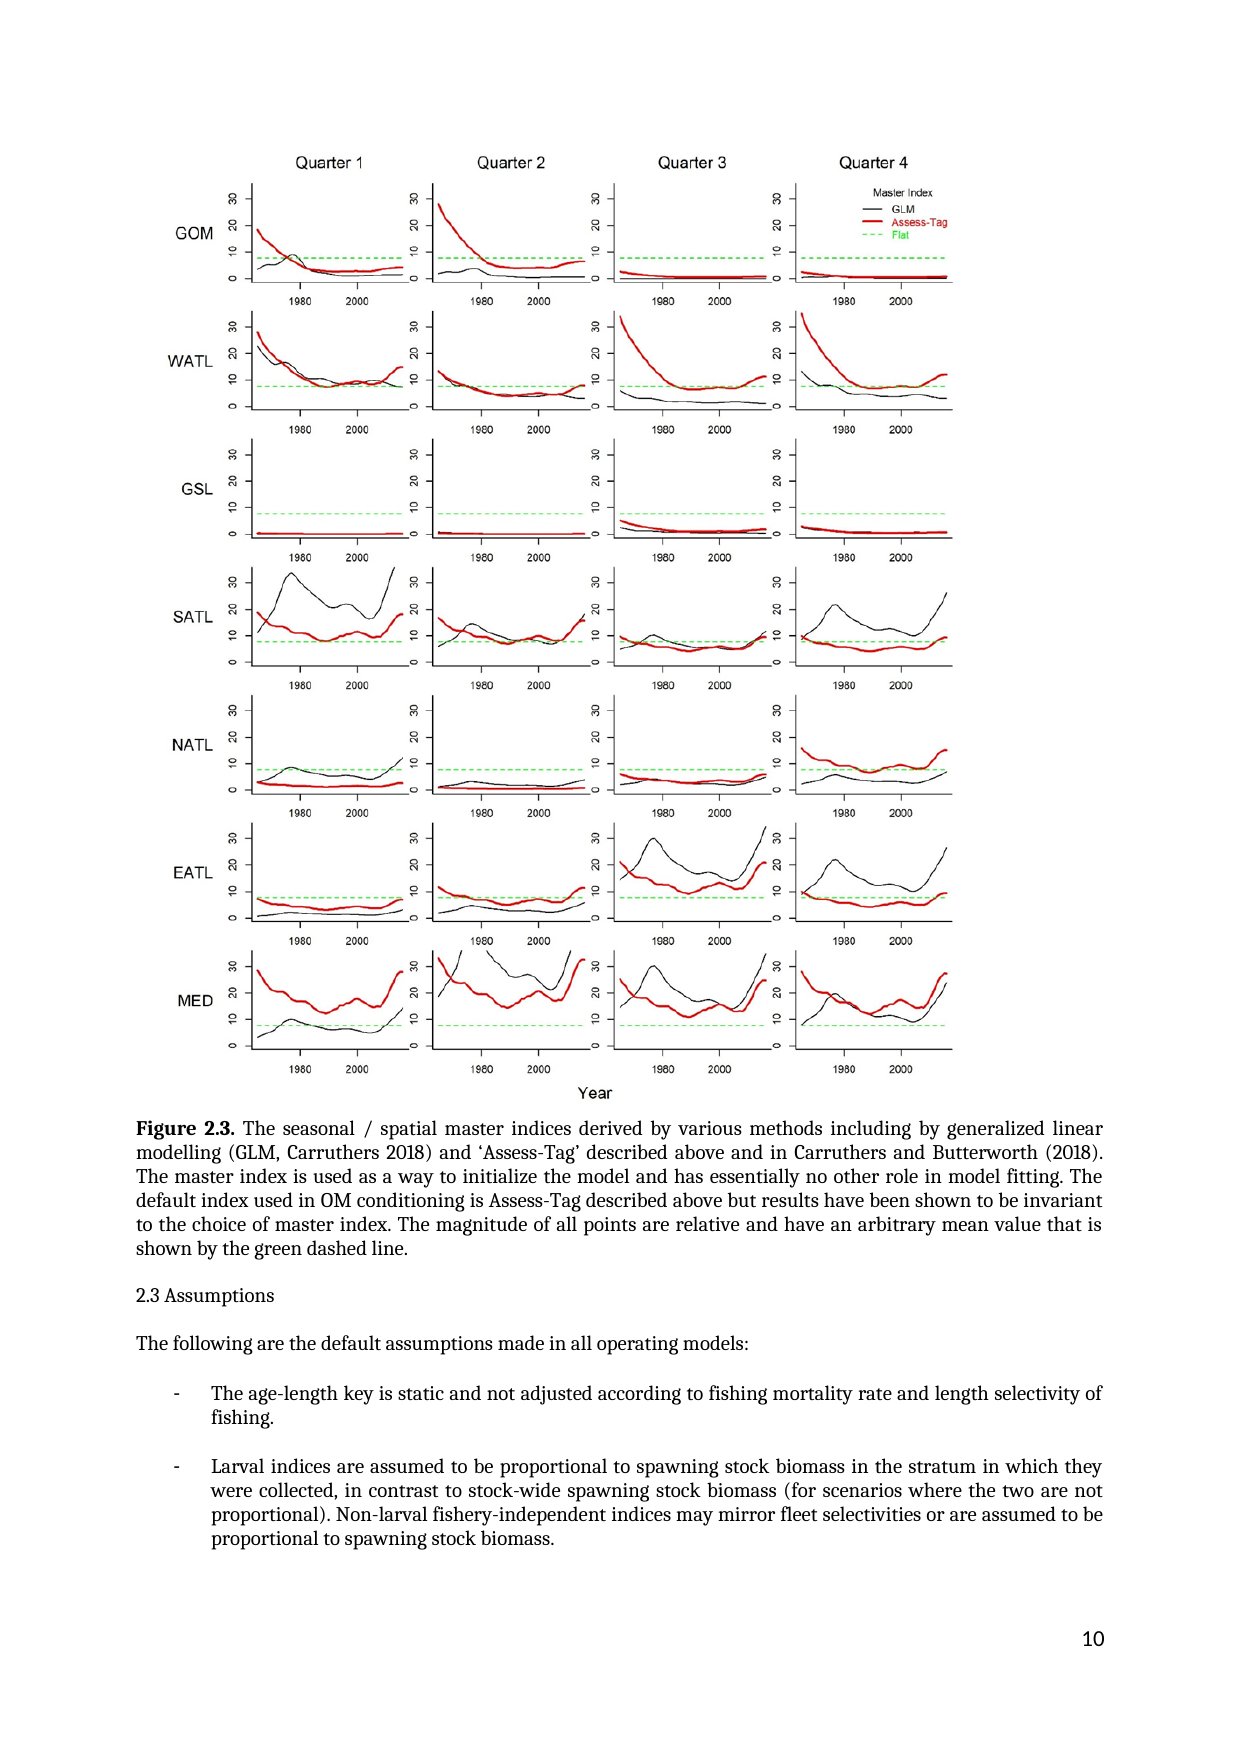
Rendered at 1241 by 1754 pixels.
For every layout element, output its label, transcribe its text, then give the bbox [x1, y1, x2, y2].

text The following are the default assumptions made in all operating models: [136, 1332, 1104, 1356]
picture [135, 150, 958, 1117]
list The age-length key is static and not adjusted according to fishing mortality rate and length selectivity of fishing. [173, 1380, 1104, 1429]
text Figure 2.3. The seasonal / spatial master indices derived by various methods including by generalized linear modelling (GLM, Carruthers 2018) and ‘Assess-Tag’ described above and in Carruthers and Butterworth (2018). The master index is used as a way to initialize the model and has essentially no other role in model fitting. The default index used in OM conditioning is Assess-Tag described above but results have been shown to be invariant to the choice of master index. The magnitude of all points are relative and have an arbitrary mean value that is shown by the green dashed line. [136, 1116, 1104, 1260]
list Larval indices are assumed to be proportional to spawning stock biomass in the stratum in which they were collected, in contrast to stock-wide spawning stock biomass (for scenarios where the two are not proportional). Non-larval fishery-independent indices may mirror fleet selectivities or are assumed to be proportional to spawning stock biomass. [173, 1453, 1104, 1551]
list 2.3 Assumptions [136, 1284, 1104, 1308]
